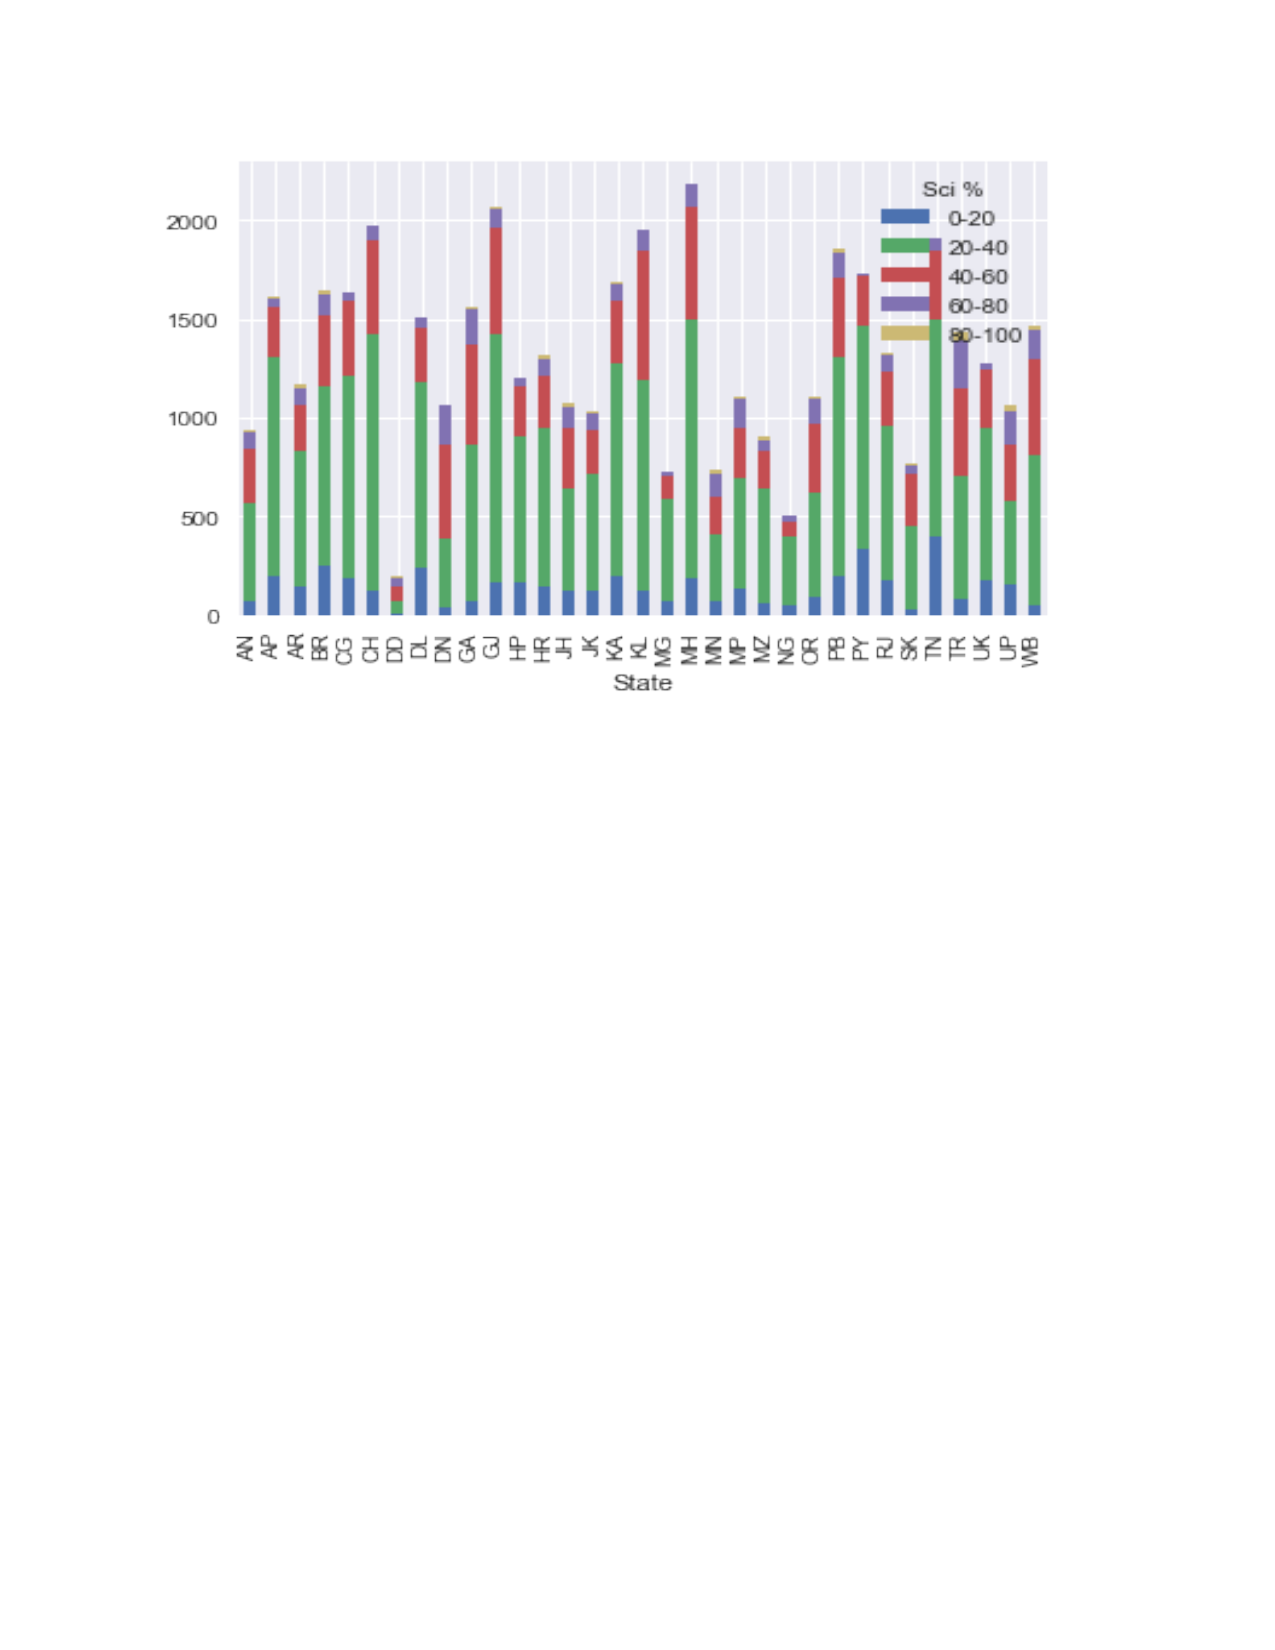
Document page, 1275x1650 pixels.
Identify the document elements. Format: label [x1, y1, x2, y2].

picture [150, 150, 1063, 708]
